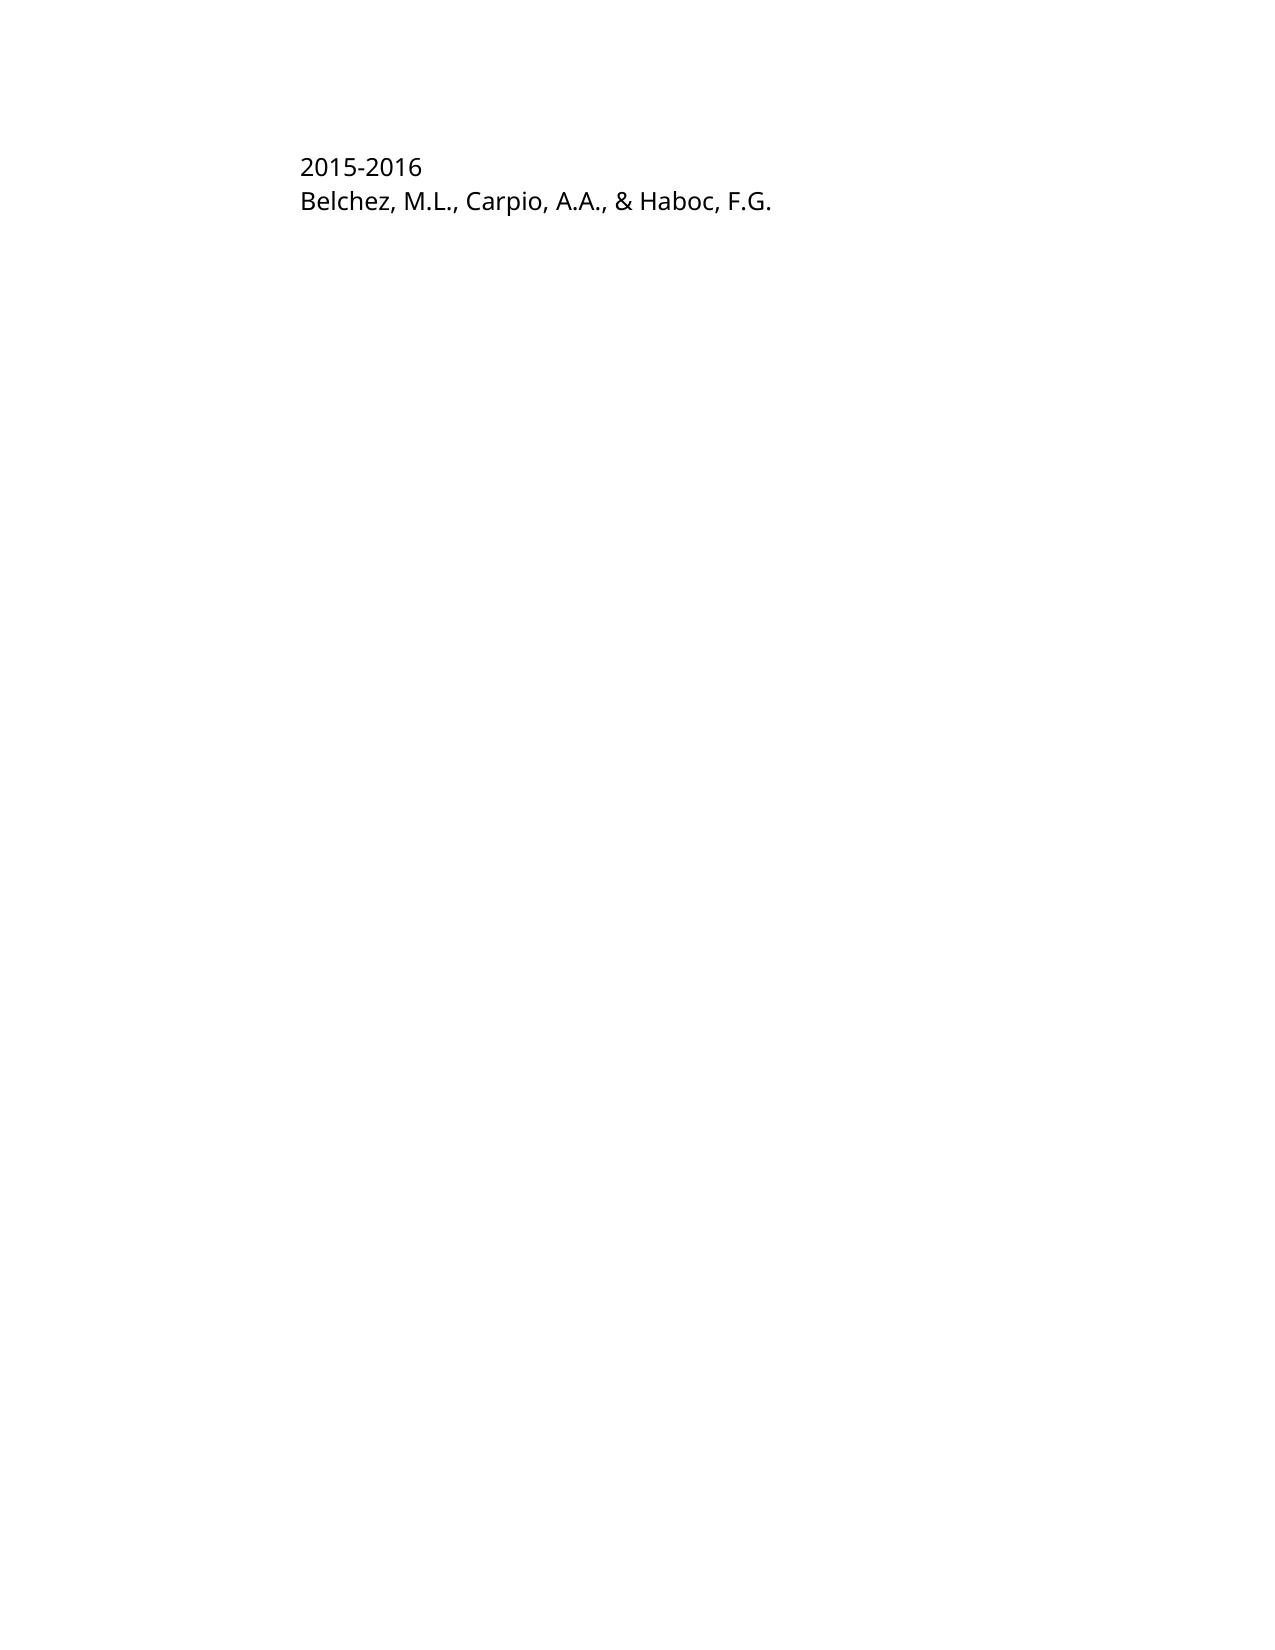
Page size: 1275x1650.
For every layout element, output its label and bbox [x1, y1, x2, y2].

text [300, 150, 1125, 218]
